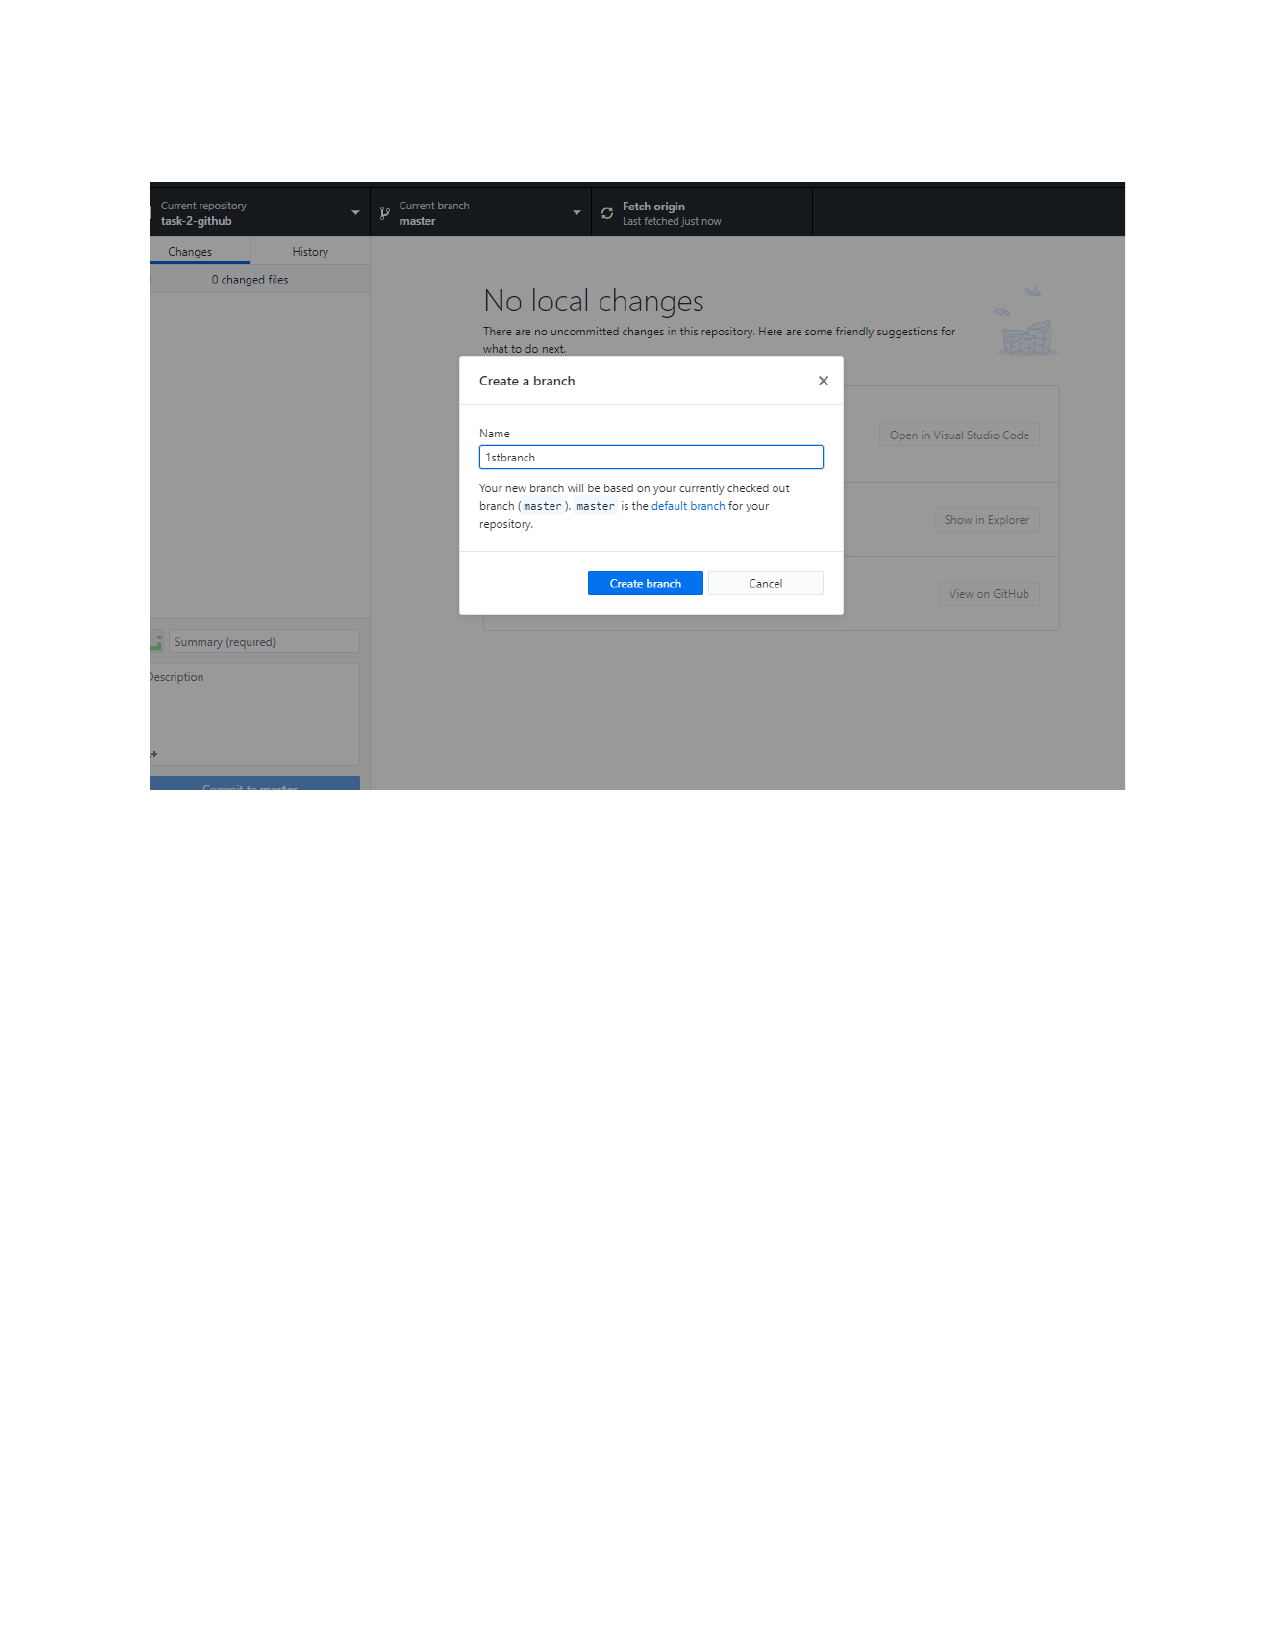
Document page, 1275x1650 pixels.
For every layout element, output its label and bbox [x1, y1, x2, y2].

picture [150, 182, 1125, 790]
